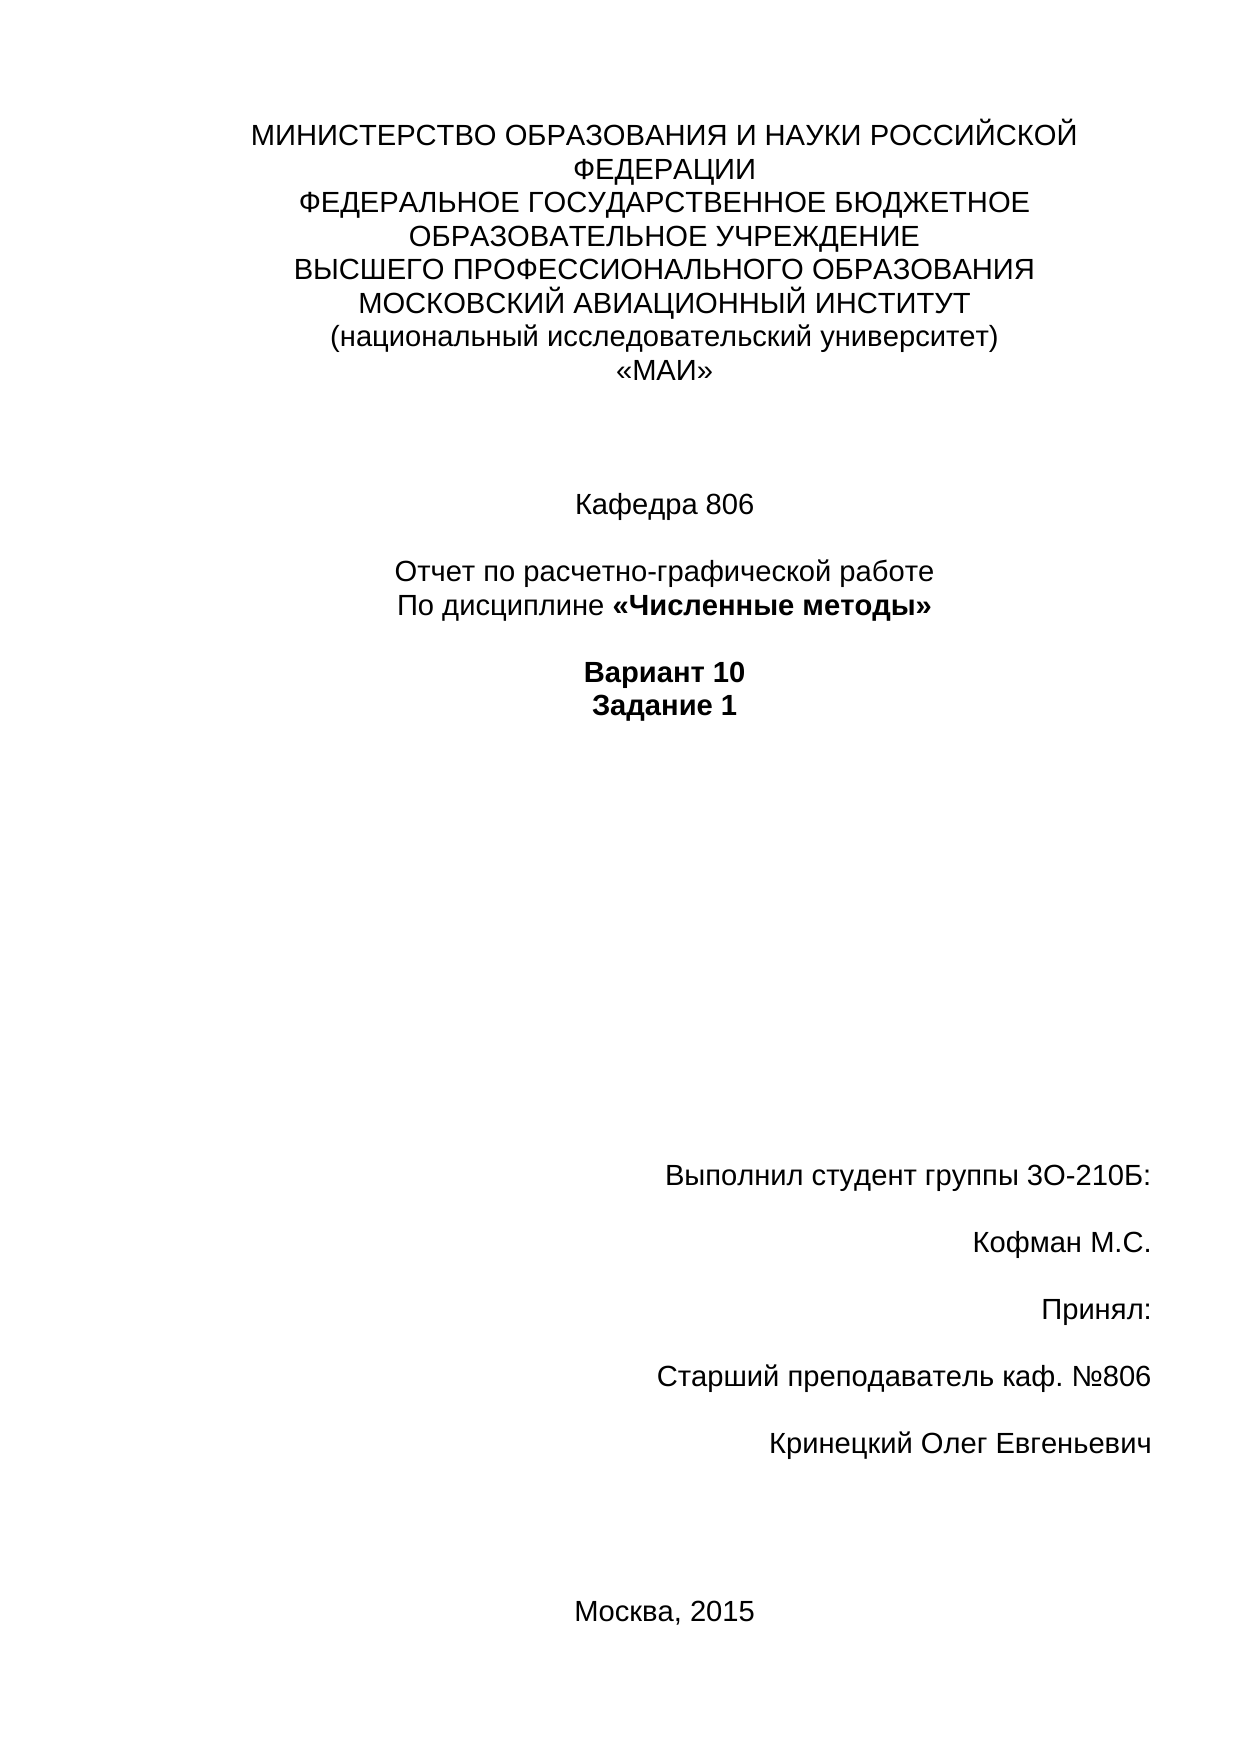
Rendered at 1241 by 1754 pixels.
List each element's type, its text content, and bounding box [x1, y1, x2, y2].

text По дисциплине «Численные методы» [177, 588, 1152, 621]
text Вариант 10 [177, 655, 1152, 688]
text Москва, 2015 [177, 1594, 1152, 1627]
text МИНИСТЕРСТВО ОБРАЗОВАНИЯ И НАУКИ РОССИЙСКОЙ ФЕДЕРАЦИИ [177, 118, 1152, 185]
text (национальный исследовательский университет) [177, 319, 1152, 353]
text ВЫСШЕГО ПРОФЕССИОНАЛЬНОГО ОБРАЗОВАНИЯ [177, 252, 1152, 286]
text МОСКОВСКИЙ АВИАЦИОННЫЙ ИНСТИТУТ [177, 286, 1152, 319]
text Кофман М.С. [251, 1225, 1152, 1258]
text Задание 1 [177, 688, 1152, 722]
text ФЕДЕРАЛЬНОЕ ГОСУДАРСТВЕННОЕ БЮДЖЕТНОЕ [177, 185, 1152, 219]
text Выполнил студент группы 3О-210Б: [251, 1158, 1152, 1191]
text Кафедра 806 [177, 487, 1152, 521]
text Старший преподаватель каф. №806 [251, 1359, 1152, 1393]
text «МАИ» [177, 353, 1152, 386]
text Принял: [251, 1292, 1152, 1326]
text Кринецкий Олег Евгеньевич [251, 1426, 1152, 1460]
text ОБРАЗОВАТЕЛЬНОЕ УЧРЕЖДЕНИЕ [177, 219, 1152, 252]
text Отчет по расчетно-графической работе [177, 554, 1152, 588]
